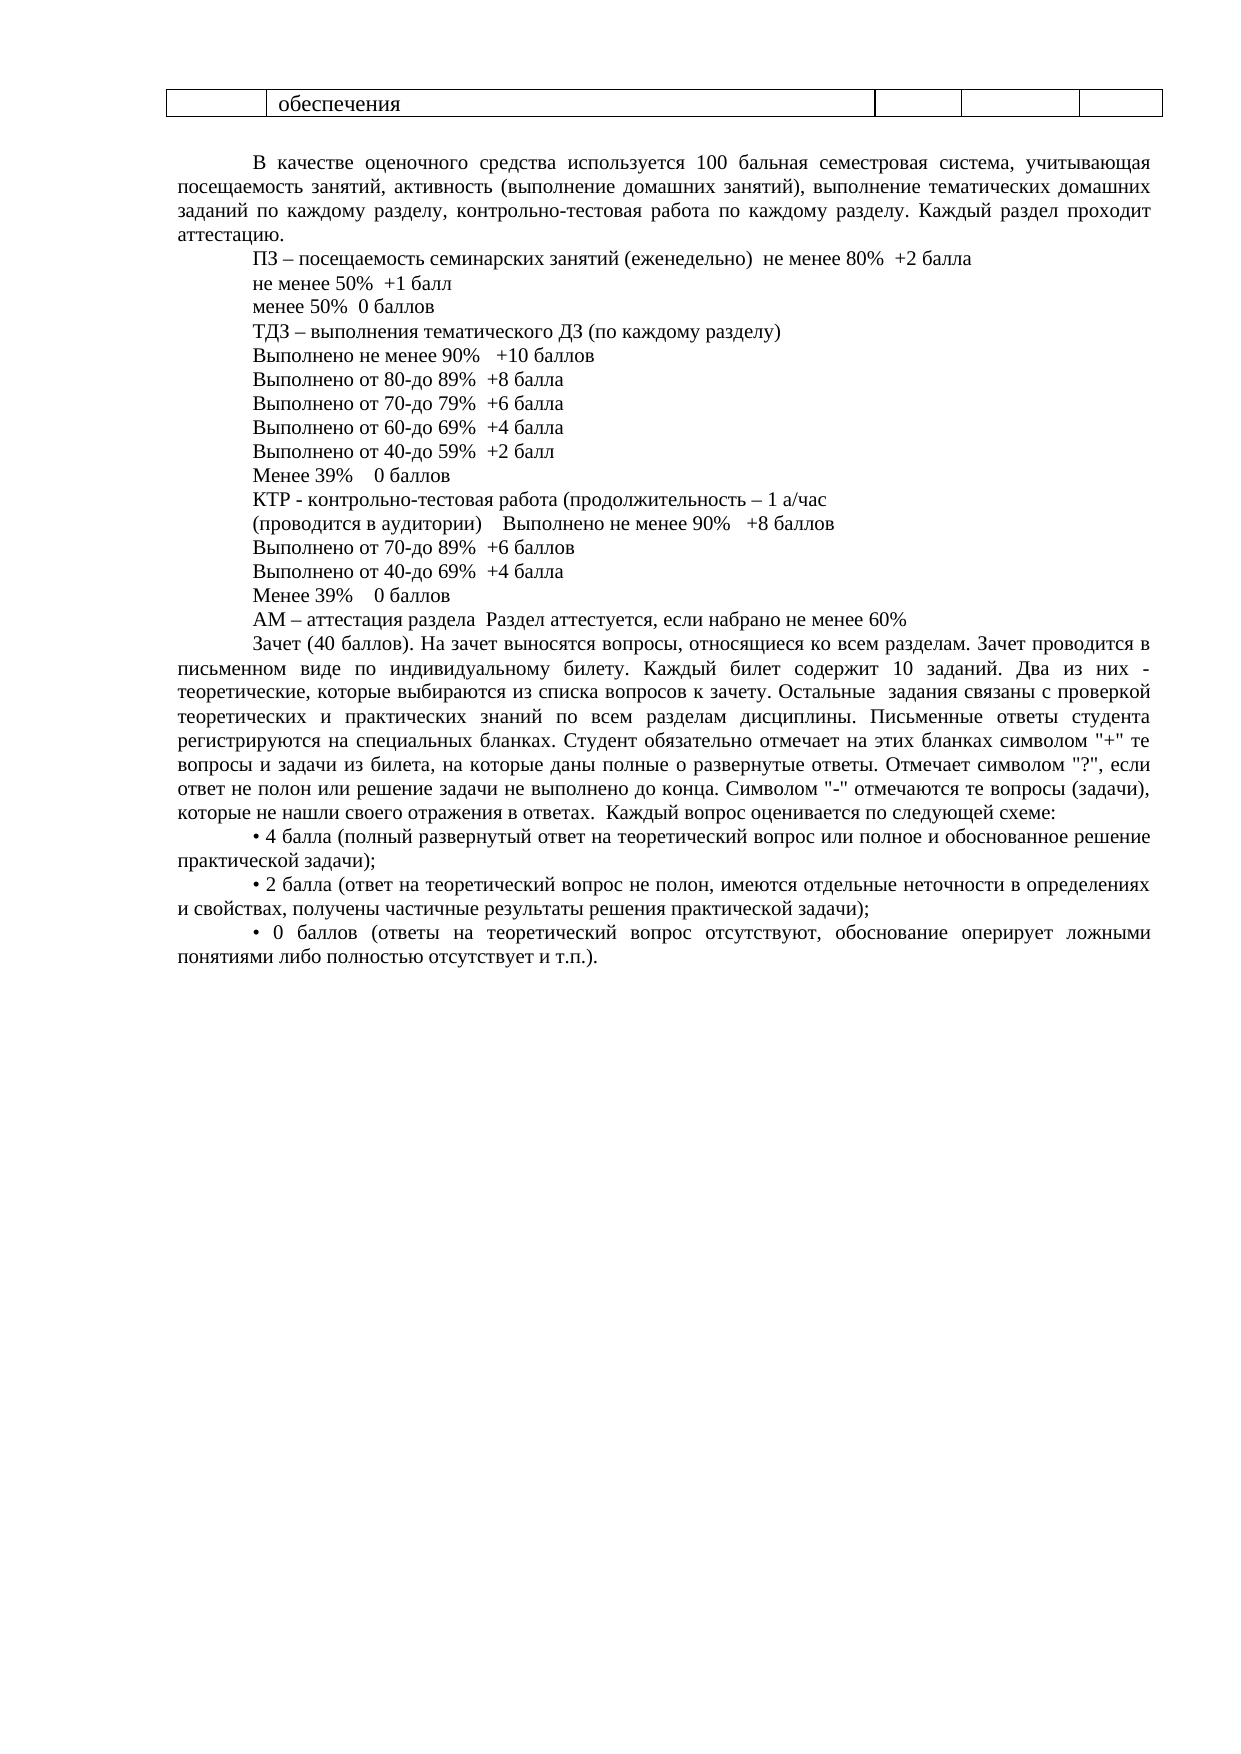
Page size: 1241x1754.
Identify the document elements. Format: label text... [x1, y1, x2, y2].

text Выполнено от 70-до 79% +6 балла [177, 391, 1152, 415]
text В качестве оценочного средства используется 100 бальная семестровая система, учитывающая посещаемость занятий, активность (выполнение домашних занятий), выполнение тематических домашних заданий по каждому разделу, контрольно-тестовая работа по каждому разделу. Каждый раздел проходит аттестацию. [177, 150, 1152, 246]
text Выполнено от 40-до 69% +4 балла [177, 559, 1152, 583]
text Выполнено не менее 90% +10 баллов [177, 343, 1152, 367]
text Выполнено от 60-до 69% +4 балла [177, 415, 1152, 439]
table_cell [962, 90, 1079, 116]
text Менее 39% 0 баллов [177, 583, 1152, 607]
text • 4 балла (полный развернутый ответ на теоретический вопрос или полное и обоснованное решение практической задачи); [177, 824, 1152, 872]
text менее 50% 0 баллов [177, 294, 1152, 318]
table_cell [876, 90, 961, 116]
text Выполнено от 80-до 89% +8 балла [177, 367, 1152, 391]
text (проводится в аудитории) Выполнено не менее 90% +8 баллов [177, 511, 1152, 535]
text Зачет (40 баллов). На зачет выносятся вопросы, относящиеся ко всем разделам. Зачет проводится в письменном виде по индивидуальному билету. Каждый билет содержит 10 заданий. Два из них - теоретические, которые выбираются из списка вопросов к зачету. Остальные задания связаны с проверкой теоретических и практических знаний по всем разделам дисциплины. Письменные ответы студента регистрируются на специальных бланках. Студент обязательно отмечает на этих бланках символом "+" те вопросы и задачи из билета, на которые даны полные о развернутые ответы. Отмечает символом "?", если ответ не полон или решение задачи не выполнено до конца. Символом "-" отмечаются те вопросы (задачи), которые не нашли своего отражения в ответах. Каждый вопрос оценивается по следующей схеме: [177, 631, 1152, 824]
text Выполнено от 40-до 59% +2 балл [177, 439, 1152, 463]
text АМ – аттестация раздела Раздел аттестуется, если набрано не менее 60% [177, 607, 1152, 631]
text ТДЗ – выполнения тематического ДЗ (по каждому разделу) [177, 318, 1152, 343]
text ПЗ – посещаемость семинарских занятий (еженедельно) не менее 80% +2 балла [177, 246, 1152, 270]
text не менее 50% +1 балл [177, 270, 1152, 294]
table_cell [1080, 90, 1162, 116]
text • 2 балла (ответ на теоретический вопрос не полон, имеются отдельные неточности в определениях и свойствах, получены частичные результаты решения практической задачи); [177, 872, 1152, 920]
text Выполнено от 70-до 89% +6 баллов [177, 535, 1152, 559]
text • 0 баллов (ответы на теоретический вопрос отсутствуют, обоснование оперирует ложными понятиями либо полностью отсутствует и т.п.). [177, 920, 1152, 968]
text КТР - контрольно-тестовая работа (продолжительность – 1 а/час [177, 487, 1152, 511]
text Менее 39% 0 баллов [177, 463, 1152, 487]
